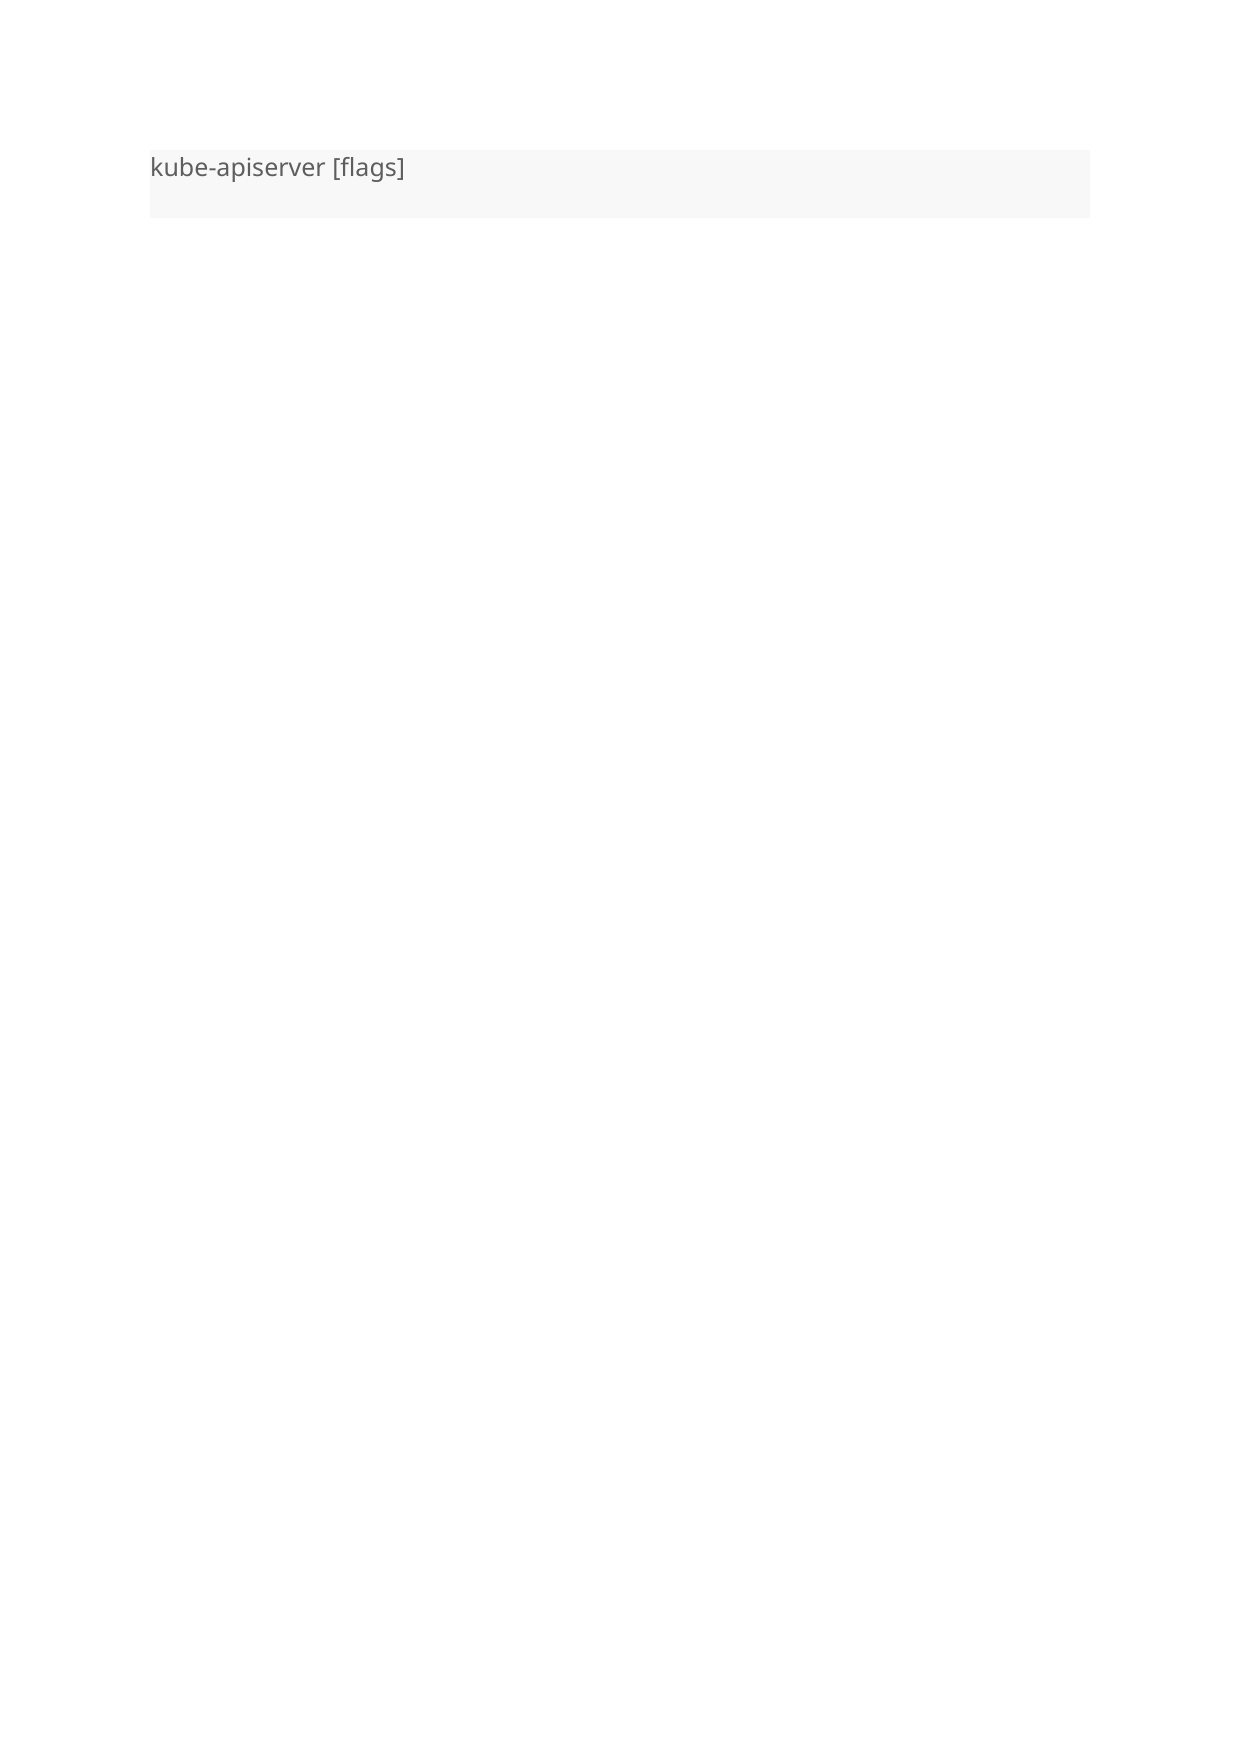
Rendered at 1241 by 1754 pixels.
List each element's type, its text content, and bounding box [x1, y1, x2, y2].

text kube-apiserver [flags] [150, 150, 1090, 184]
